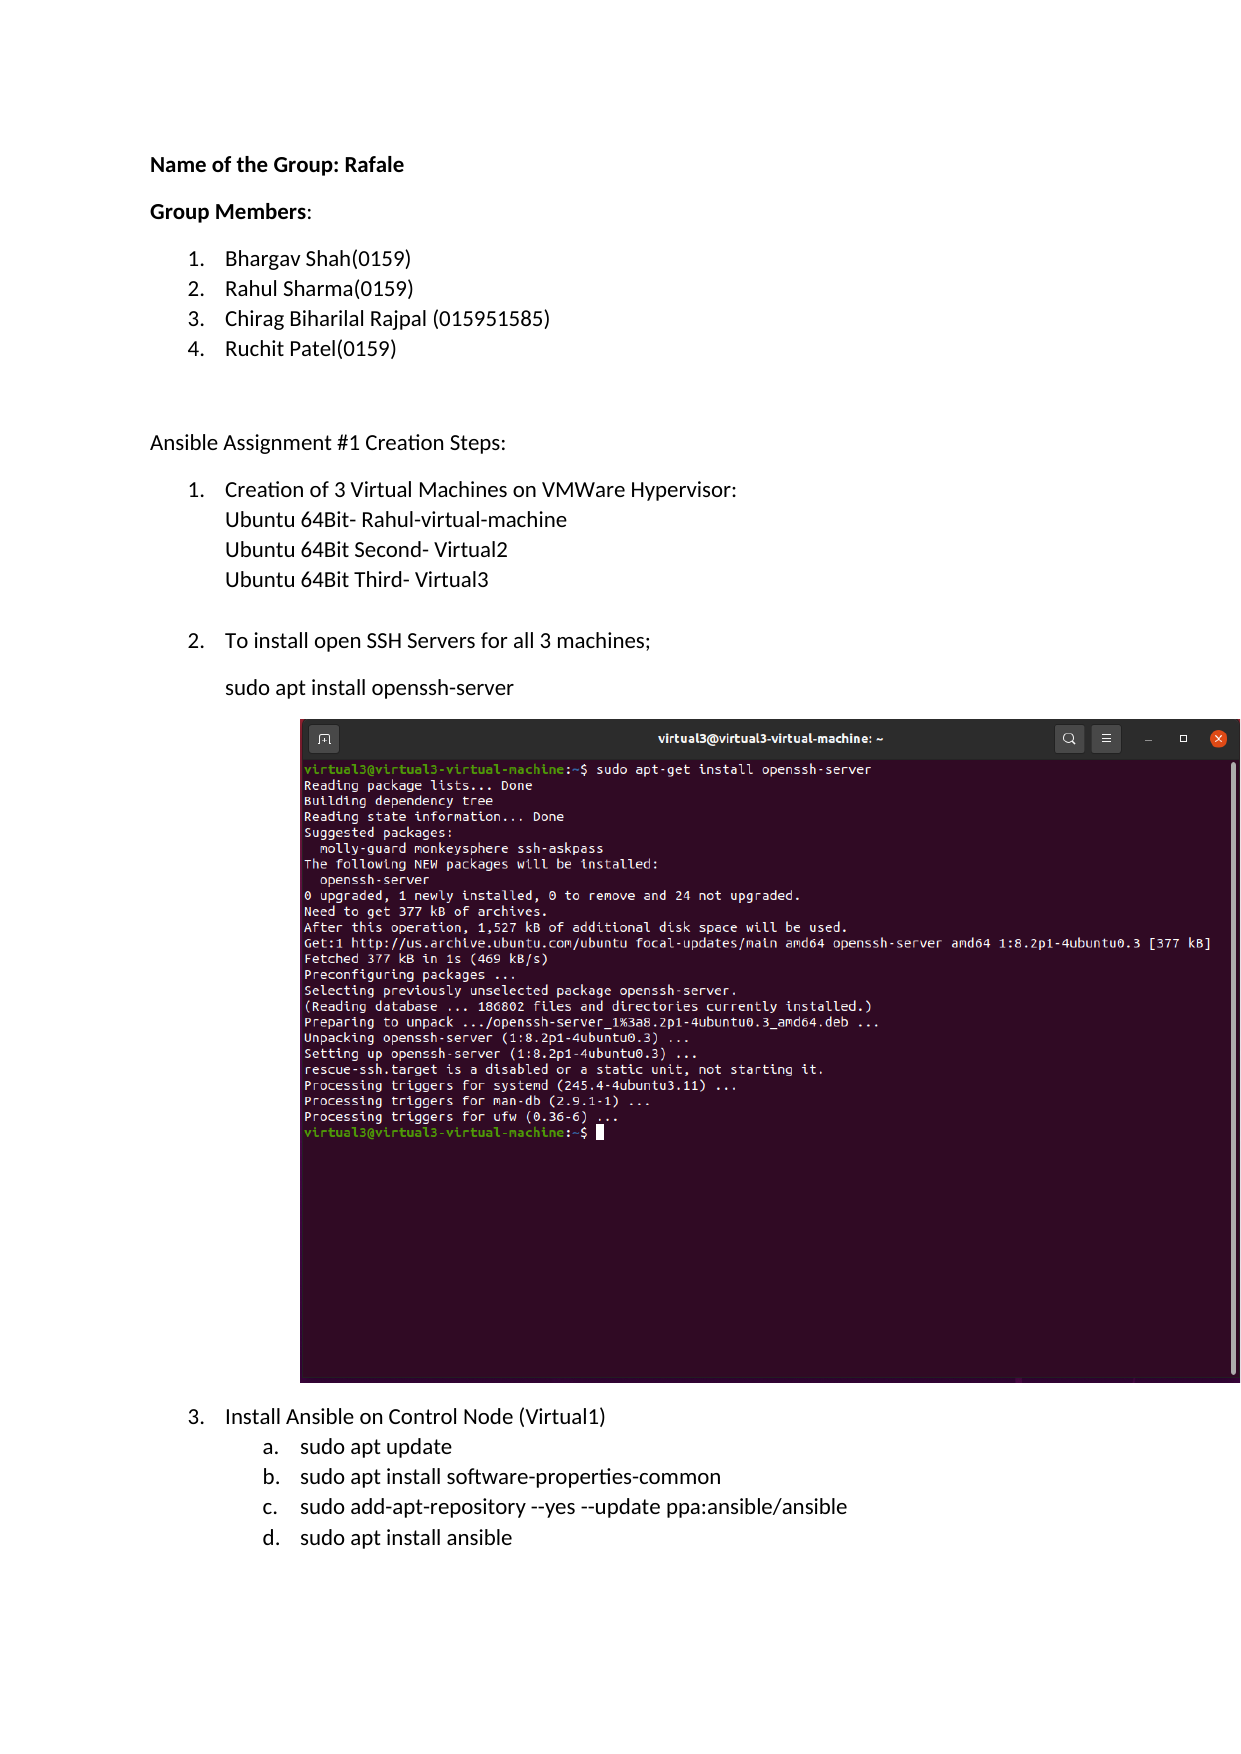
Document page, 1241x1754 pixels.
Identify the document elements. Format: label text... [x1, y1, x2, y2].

text Name of the Group: Rafale [150, 150, 1090, 178]
list sudo apt install ansible [262, 1523, 1090, 1551]
list Rahul Sharma(0159) [187, 274, 1090, 302]
list To install open SSH Servers for all 3 machines; [187, 626, 1090, 654]
list Ubuntu 64Bit Third- Virtual3 [225, 566, 1090, 594]
text Group Members: [150, 197, 1090, 225]
list Creation of 3 Virtual Machines on VMWare Hypervisor: [187, 475, 1090, 503]
list sudo apt update [262, 1432, 1090, 1460]
list sudo add-apt-repository --yes --update ppa:ansible/ansible [262, 1492, 1090, 1520]
list Bhargav Shah(0159) [187, 244, 1090, 272]
text Ansible Assignment #1 Creation Steps: [150, 428, 1090, 456]
list Ubuntu 64Bit Second- Virtual2 [225, 535, 1090, 563]
list Ruchit Patel(0159) [187, 334, 1090, 362]
list Install Ansible on Control Node (Virtual1) [187, 1402, 1090, 1430]
list sudo apt install software-properties-common [262, 1462, 1090, 1490]
picture [300, 719, 1241, 1383]
text sudo apt install openssh-server [150, 673, 1090, 701]
list Ubuntu 64Bit- Rahul-virtual-machine [225, 505, 1090, 533]
list Chirag Biharilal Rajpal (015951585) [187, 304, 1090, 332]
